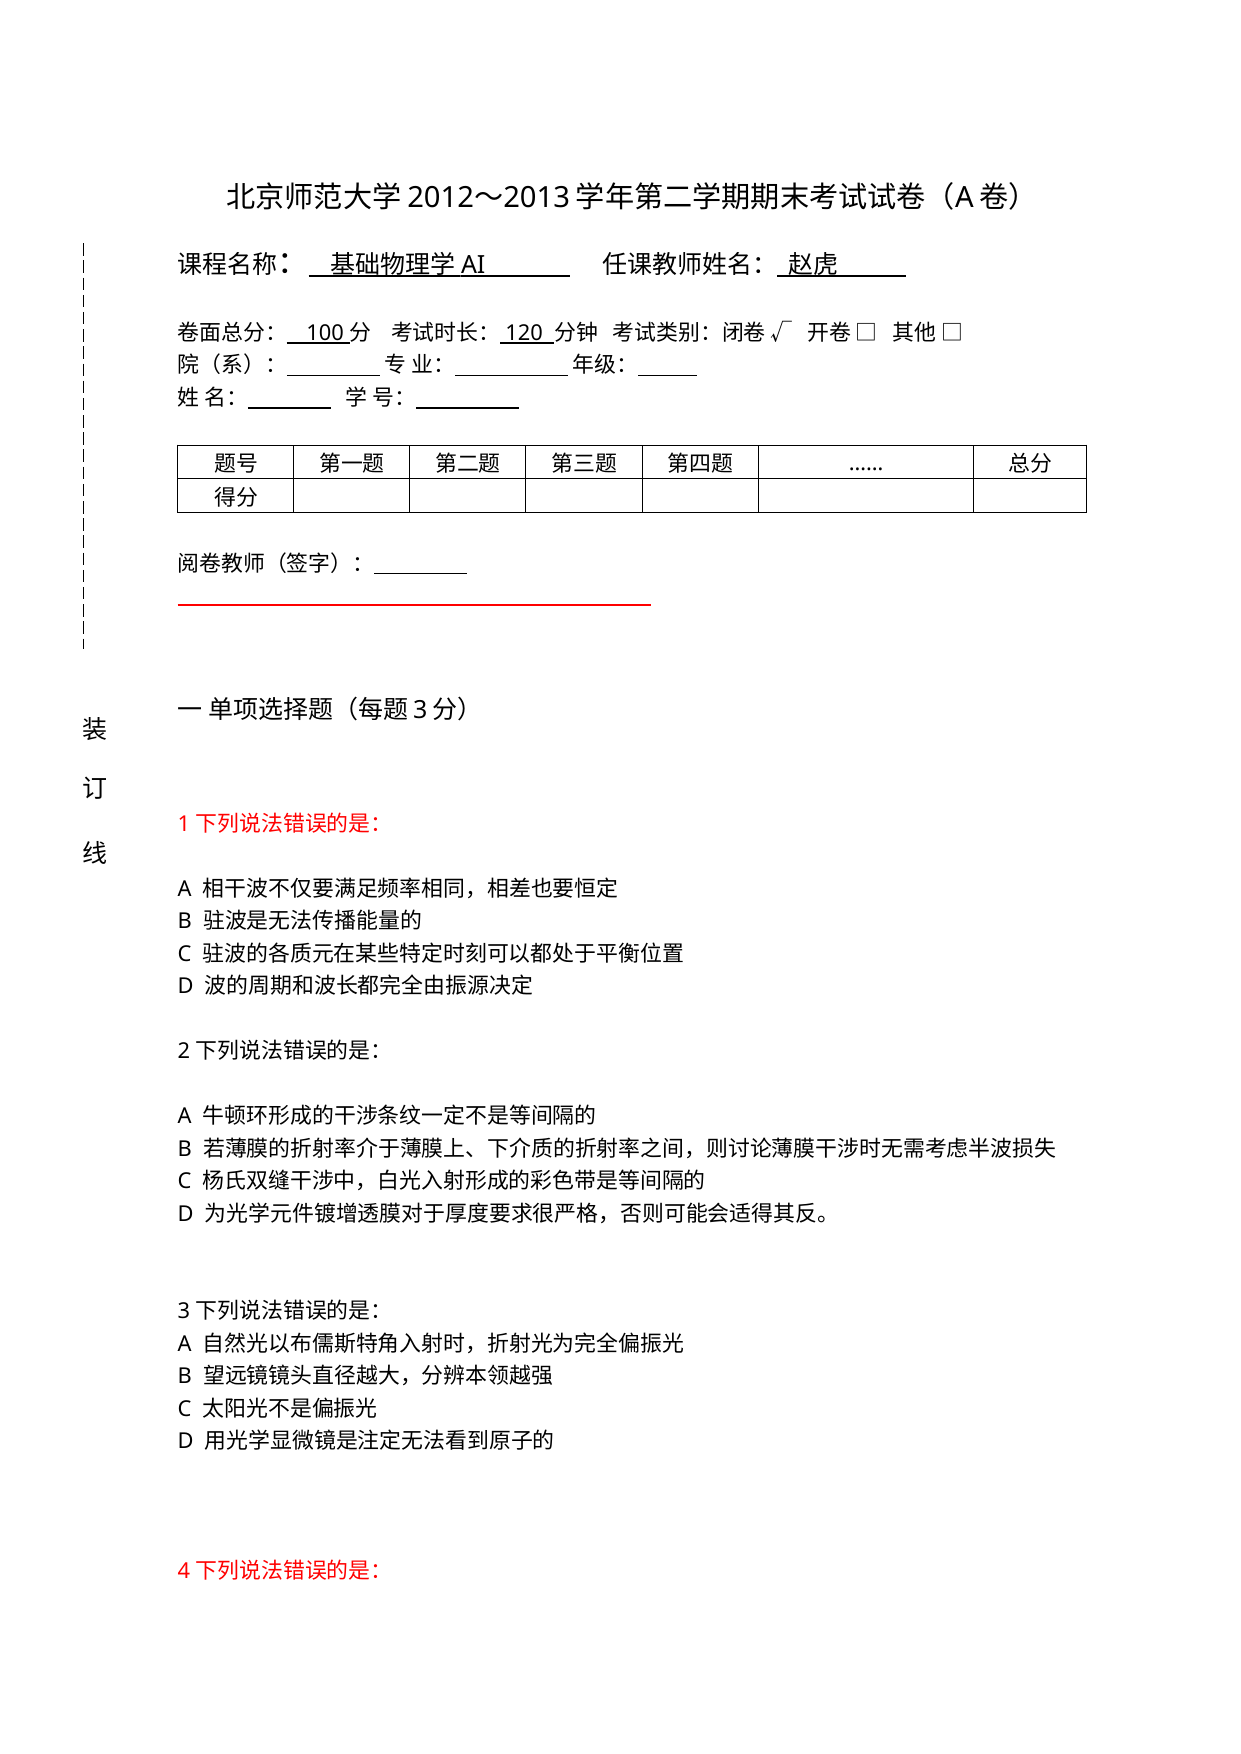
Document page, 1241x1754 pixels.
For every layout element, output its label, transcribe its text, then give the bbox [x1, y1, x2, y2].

text D 用光学显微镜是注定无法看到原子的 [177, 1423, 1087, 1455]
table_header 第四题 [643, 446, 758, 478]
text C 杨氏双缝干涉中，白光入射形成的彩色带是等间隔的 [177, 1163, 1087, 1195]
text 课程名称： 基础物理学AI 任课教师姓名： 赵虎 [177, 227, 1087, 292]
text A 自然光以布儒斯特角入射时，折射光为完全偏振光 [177, 1325, 1087, 1358]
text D 为光学元件镀增透膜对于厚度要求很严格，否则可能会适得其反。 [177, 1195, 1087, 1228]
text B 驻波是无法传播能量的 [177, 903, 1087, 935]
text 阅卷教师（签字）： [177, 545, 1087, 578]
text 1 下列说法错误的是： [177, 805, 1087, 838]
text 卷面总分： 100 分 考试时长： 120 分钟 考试类别：闭卷 √ 开卷 □ 其他 □ [177, 314, 1087, 347]
table_header 题号 [178, 446, 293, 478]
text 3 下列说法错误的是： [177, 1293, 1087, 1325]
table_cell 得分 [178, 479, 293, 512]
text A 牛顿环形成的干涉条纹一定不是等间隔的 [177, 1098, 1087, 1130]
table_cell [294, 479, 409, 512]
text 4 下列说法错误的是： [177, 1553, 1087, 1585]
table_header 第一题 [294, 446, 409, 478]
text C 驻波的各质元在某些特定时刻可以都处于平衡位置 [177, 935, 1087, 968]
table_cell [759, 479, 973, 512]
text B 若薄膜的折射率介于薄膜上、下介质的折射率之间，则讨论薄膜干涉时无需考虑半波损失 [177, 1130, 1087, 1163]
text 北京师范大学2012～2013学年第二学期期末考试试卷（A卷） [177, 162, 1087, 227]
text 院（系）： 专 业： 年级： [177, 347, 1087, 379]
text 姓 名： 学 号： [177, 379, 1087, 412]
table_header …… [759, 446, 973, 478]
table_cell [643, 479, 758, 512]
text 2 下列说法错误的是： [177, 1033, 1087, 1065]
text D 波的周期和波长都完全由振源决定 [177, 968, 1087, 1000]
table_header 第二题 [410, 446, 525, 478]
table_cell [526, 479, 642, 512]
text 一 单项选择题（每题3分） [177, 675, 1087, 740]
table_cell [410, 479, 525, 512]
text C 太阳光不是偏振光 [177, 1390, 1087, 1423]
table_cell [974, 479, 1086, 512]
text A 相干波不仅要满足频率相同，相差也要恒定 [177, 870, 1087, 903]
table_header 第三题 [526, 446, 642, 478]
table_header 总分 [974, 446, 1086, 478]
text B 望远镜镜头直径越大，分辨本领越强 [177, 1358, 1087, 1390]
